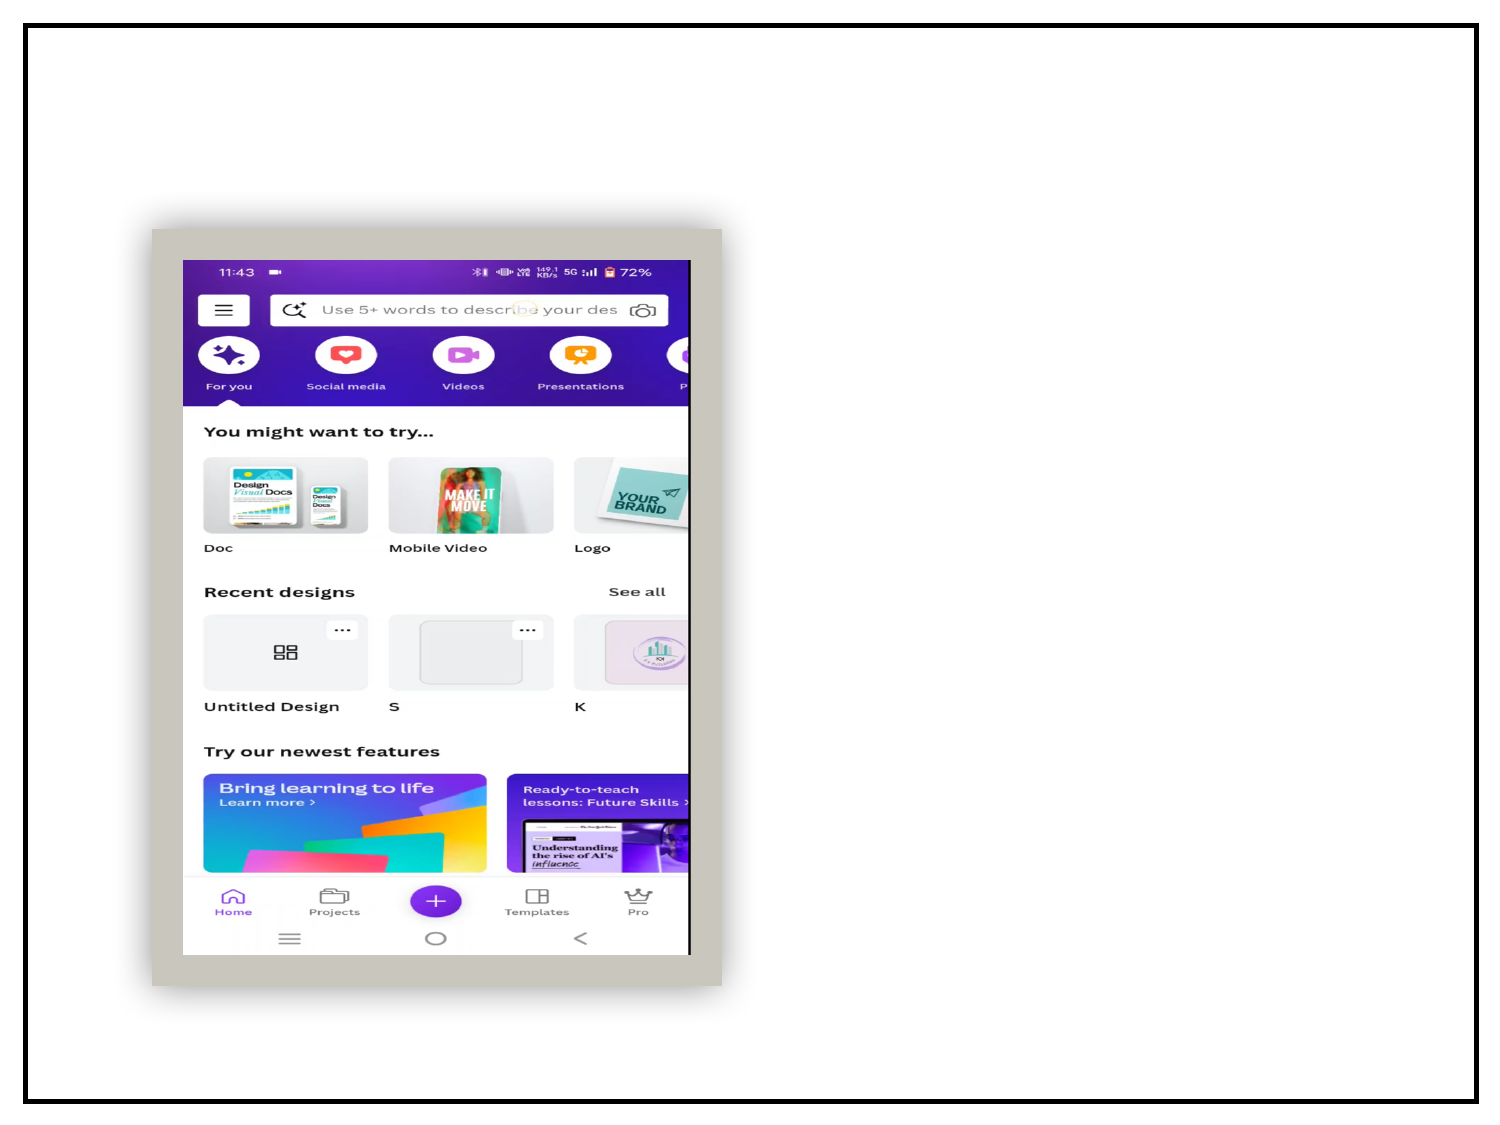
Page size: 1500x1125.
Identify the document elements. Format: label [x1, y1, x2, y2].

picture [183, 260, 691, 955]
text [127, 104, 1376, 1096]
